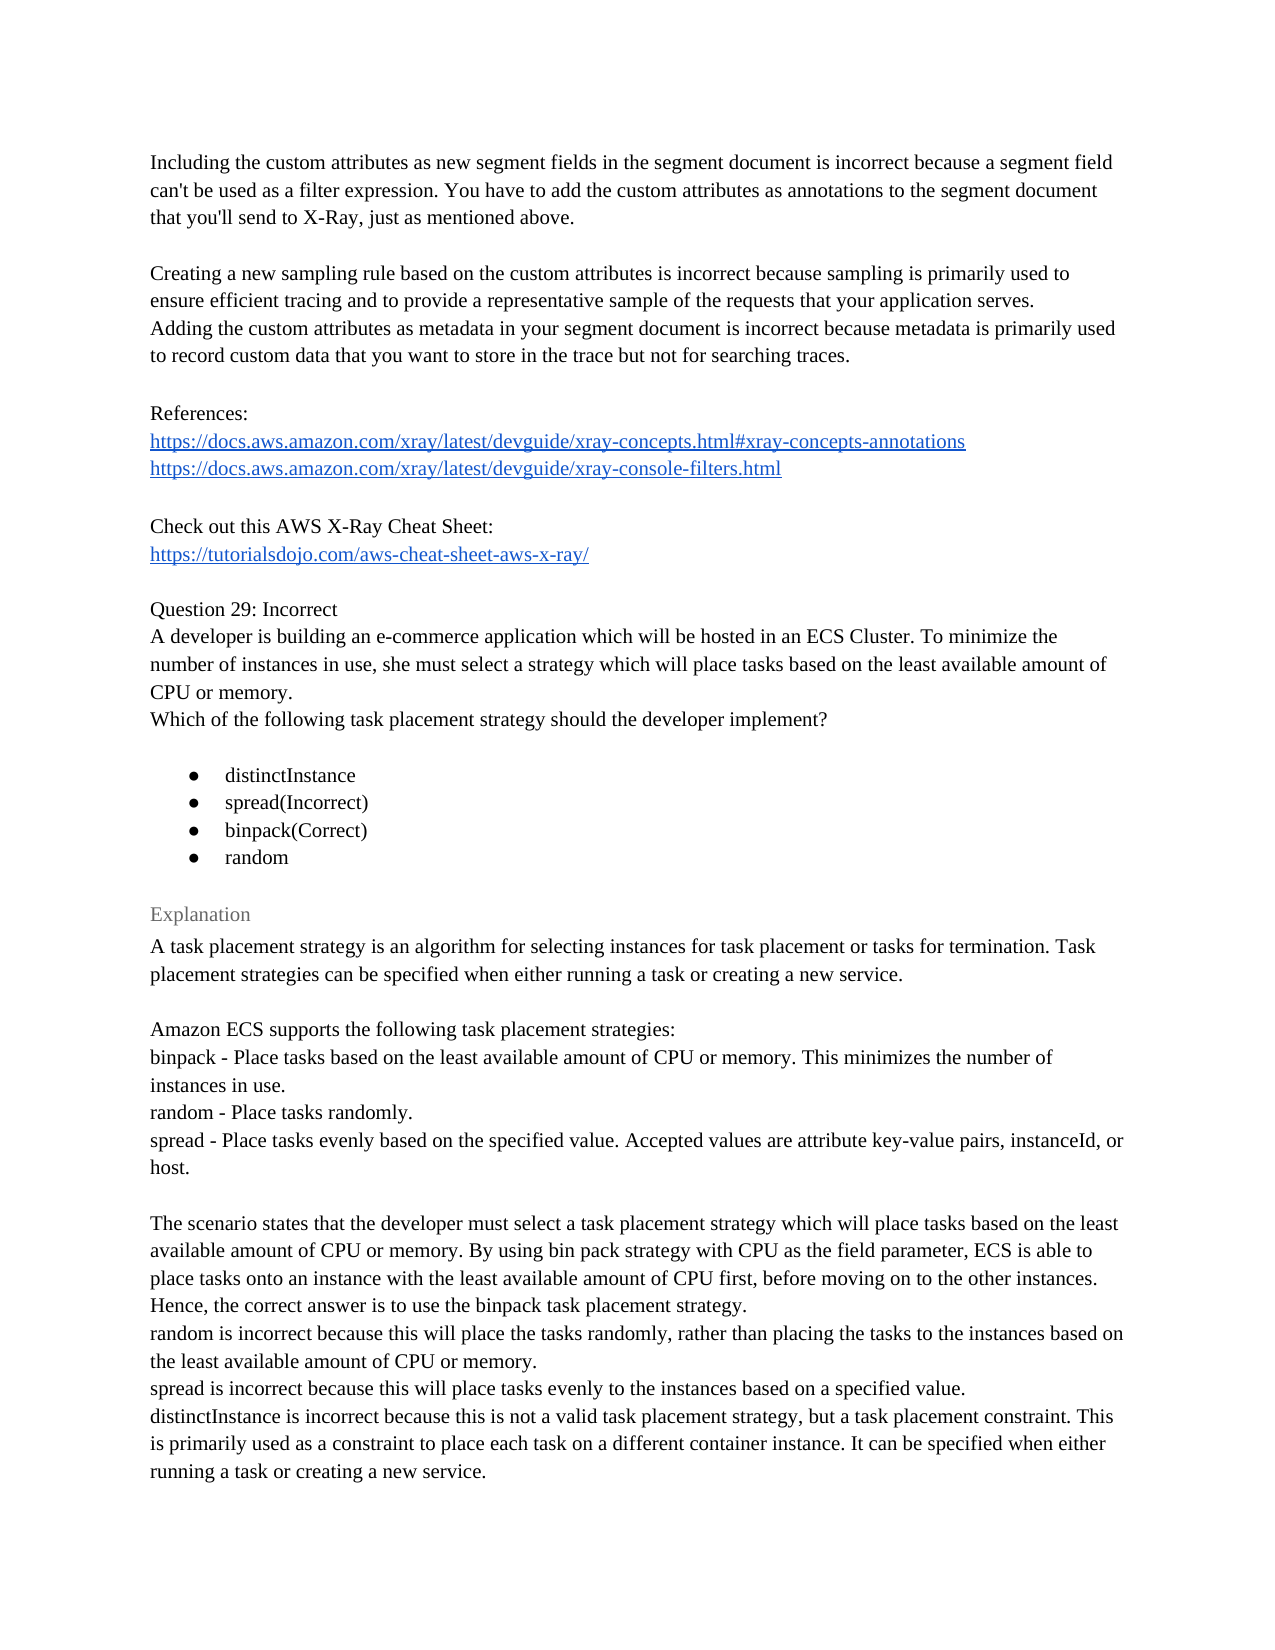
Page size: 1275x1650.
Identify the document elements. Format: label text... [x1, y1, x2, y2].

text binpack - Place tasks based on the least available amount of CPU or memory. This minimizes the number of instances in use. [150, 1045, 1125, 1097]
text Adding the custom attributes as metadata in your segment document is incorrect because metadata is primarily used to record custom data that you want to store in the trace but not for searching traces. [150, 316, 1125, 367]
text Check out this AWS X-Ray Cheat Sheet: [150, 514, 1125, 538]
text References: [150, 401, 1125, 425]
text spread - Place tasks evenly based on the specified value. Accepted values are attribute key-value pairs, instanceId, or host. [150, 1128, 1125, 1179]
text distinctInstance is incorrect because this is not a valid task placement strategy, but a task placement constraint. This is primarily used as a constraint to place each task on a different container instance. It can be specified when either running a task or creating a new service. [150, 1404, 1125, 1483]
text Question 29: Incorrect [150, 597, 1125, 621]
text Including the custom attributes as new segment fields in the segment document is incorrect because a segment field can't be used as a filter expression. You have to add the custom attributes as annotations to the segment document that you'll send to X-Ray, just as mentioned above. [150, 150, 1125, 229]
text random - Place tasks randomly. [150, 1100, 1125, 1124]
subtitle Explanation [150, 902, 1125, 926]
list binpack(Correct) [187, 818, 1125, 842]
text The scenario states that the developer must select a task placement strategy which will place tasks based on the least available amount of CPU or memory. By using bin pack strategy with CPU as the field parameter, ECS is able to place tasks onto an instance with the least available amount of CPU first, before moving on to the other instances. Hence, the correct answer is to use the binpack task placement strategy. [150, 1211, 1125, 1317]
list ​random [187, 845, 1125, 869]
list spread(Incorrect) [187, 790, 1125, 814]
text random is incorrect because this will place the tasks randomly, rather than placing the tasks to the instances based on the least available amount of CPU or memory. [150, 1321, 1125, 1373]
text https://tutorialsdojo.com/aws-cheat-sheet-aws-x-ray/ [150, 542, 1125, 566]
text A developer is building an e-commerce application which will be hosted in an ECS Cluster. To minimize the number of instances in use, she must select a strategy which will place tasks based on the least available amount of CPU or memory. [150, 624, 1125, 704]
text spread is incorrect because this will place tasks evenly to the instances based on a specified value. [150, 1376, 1125, 1400]
text Creating a new sampling rule based on the custom attributes is incorrect because sampling is primarily used to ensure efficient tracing and to provide a representative sample of the requests that your application serves. [150, 260, 1125, 312]
text https://docs.aws.amazon.com/xray/latest/devguide/xray-concepts.html#xray-concepts-annotations [150, 429, 1125, 453]
list distinctInstance​ [187, 762, 1125, 787]
text https://docs.aws.amazon.com/xray/latest/devguide/xray-console-filters.html [150, 456, 1125, 480]
text Which of the following task placement strategy should the developer implement? [150, 707, 1125, 731]
text Amazon ECS supports the following task placement strategies: [150, 1017, 1125, 1041]
text A task placement strategy is an algorithm for selecting instances for task placement or tasks for termination. Task placement strategies can be specified when either running a task or creating a new service. [150, 934, 1125, 986]
